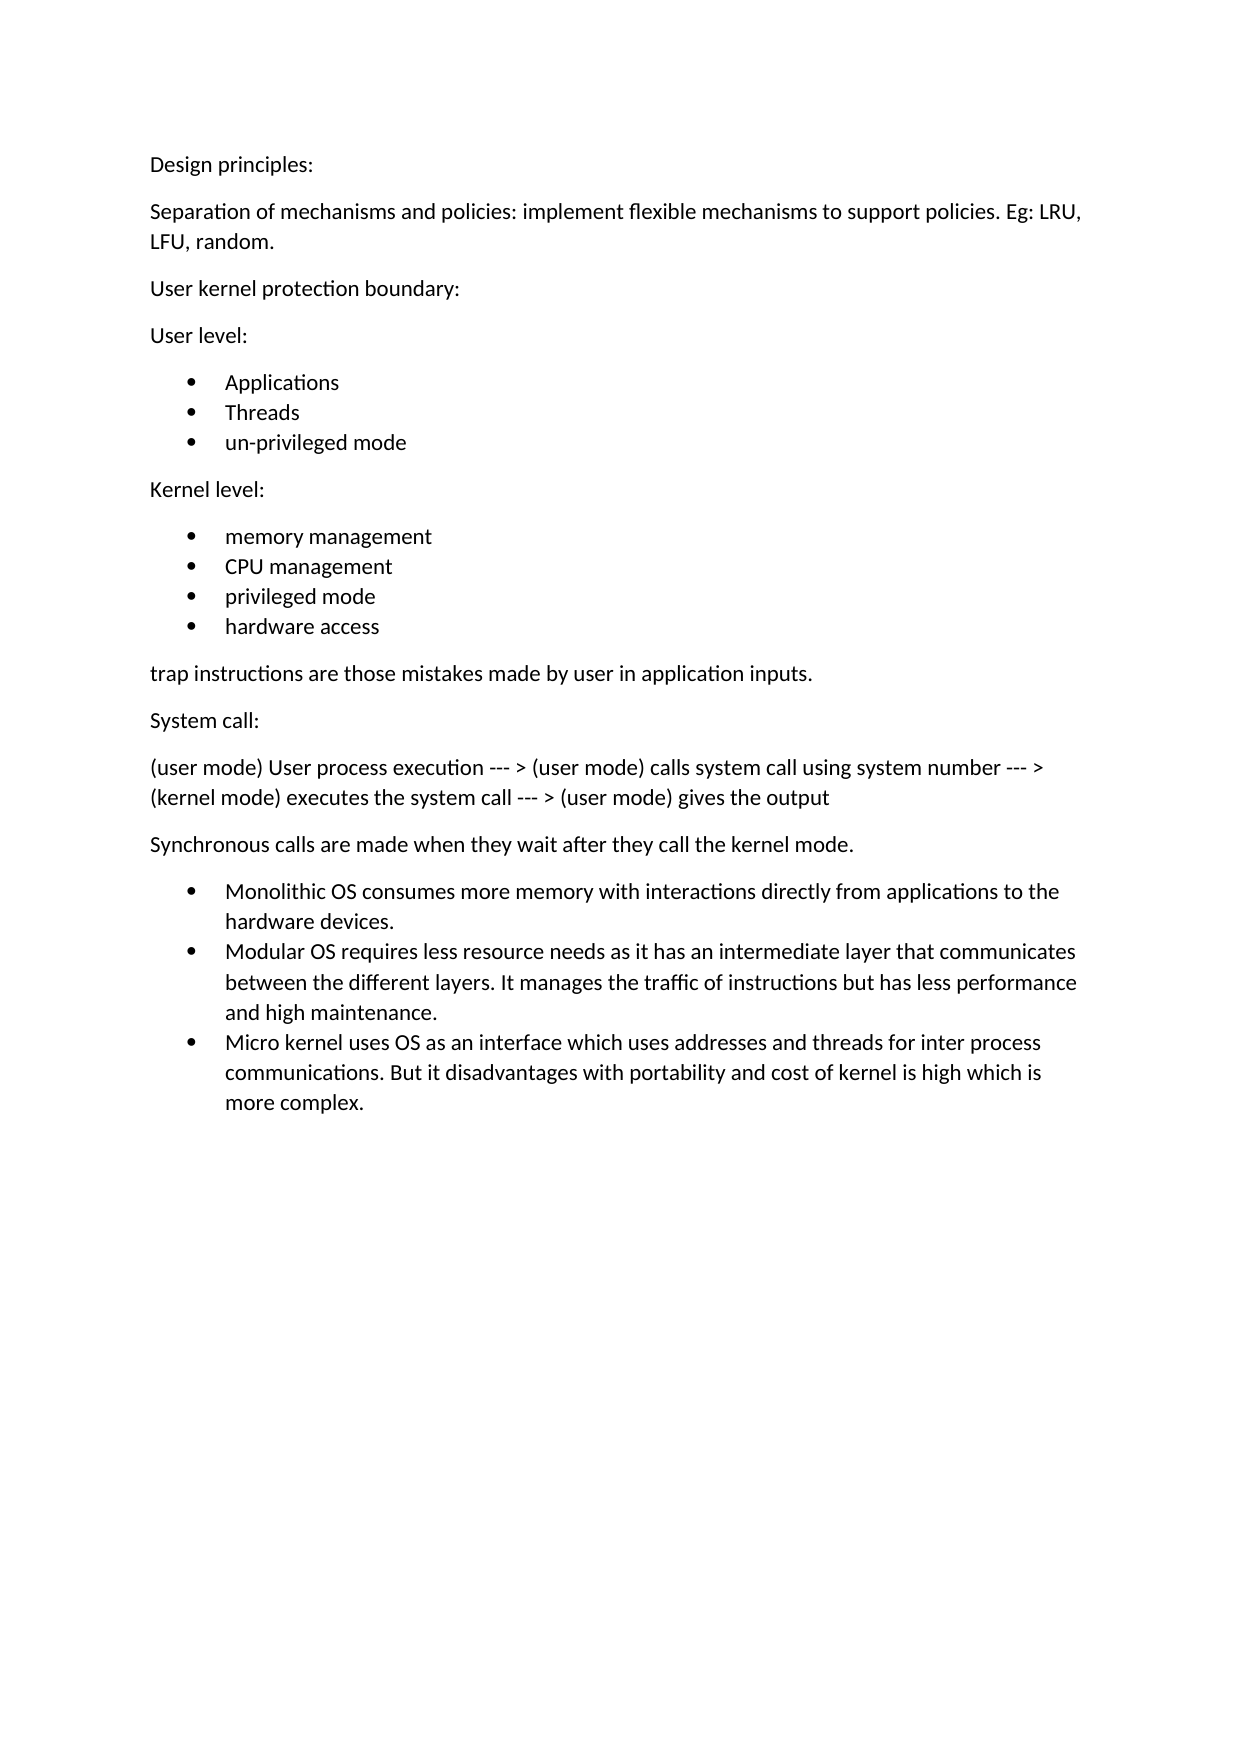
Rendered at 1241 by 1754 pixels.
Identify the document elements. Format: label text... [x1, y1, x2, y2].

list CPU management [187, 552, 1090, 580]
text Design principles: [150, 150, 1090, 178]
list memory management [187, 522, 1090, 550]
text Synchronous calls are made when they wait after they call the kernel mode. [150, 830, 1090, 858]
text trap instructions are those mistakes made by user in application inputs. [150, 659, 1090, 687]
list Threads [187, 398, 1090, 426]
list hardware access [187, 612, 1090, 641]
text Kernel level: [150, 475, 1090, 503]
text Separation of mechanisms and policies: implement flexible mechanisms to support policies. Eg: LRU, LFU, random. [150, 197, 1090, 255]
list privileged mode [187, 582, 1090, 610]
text User level: [150, 321, 1090, 349]
list Modular OS requires less resource needs as it has an intermediate layer that communicates between the different layers. It manages the traffic of instructions but has less performance and high maintenance. [187, 937, 1090, 1026]
text System call: [150, 706, 1090, 734]
list Micro kernel uses OS as an interface which uses addresses and threads for inter process communications. But it disadvantages with portability and cost of kernel is high which is more complex. [187, 1028, 1090, 1117]
text User kernel protection boundary: [150, 274, 1090, 302]
list Monolithic OS consumes more memory with interactions directly from applications to the hardware devices. [187, 877, 1090, 935]
list un-privileged mode [187, 428, 1090, 456]
list Applications [187, 368, 1090, 396]
text (user mode) User process execution --- > (user mode) calls system call using system number --- > (kernel mode) executes the system call --- > (user mode) gives the output [150, 753, 1090, 811]
